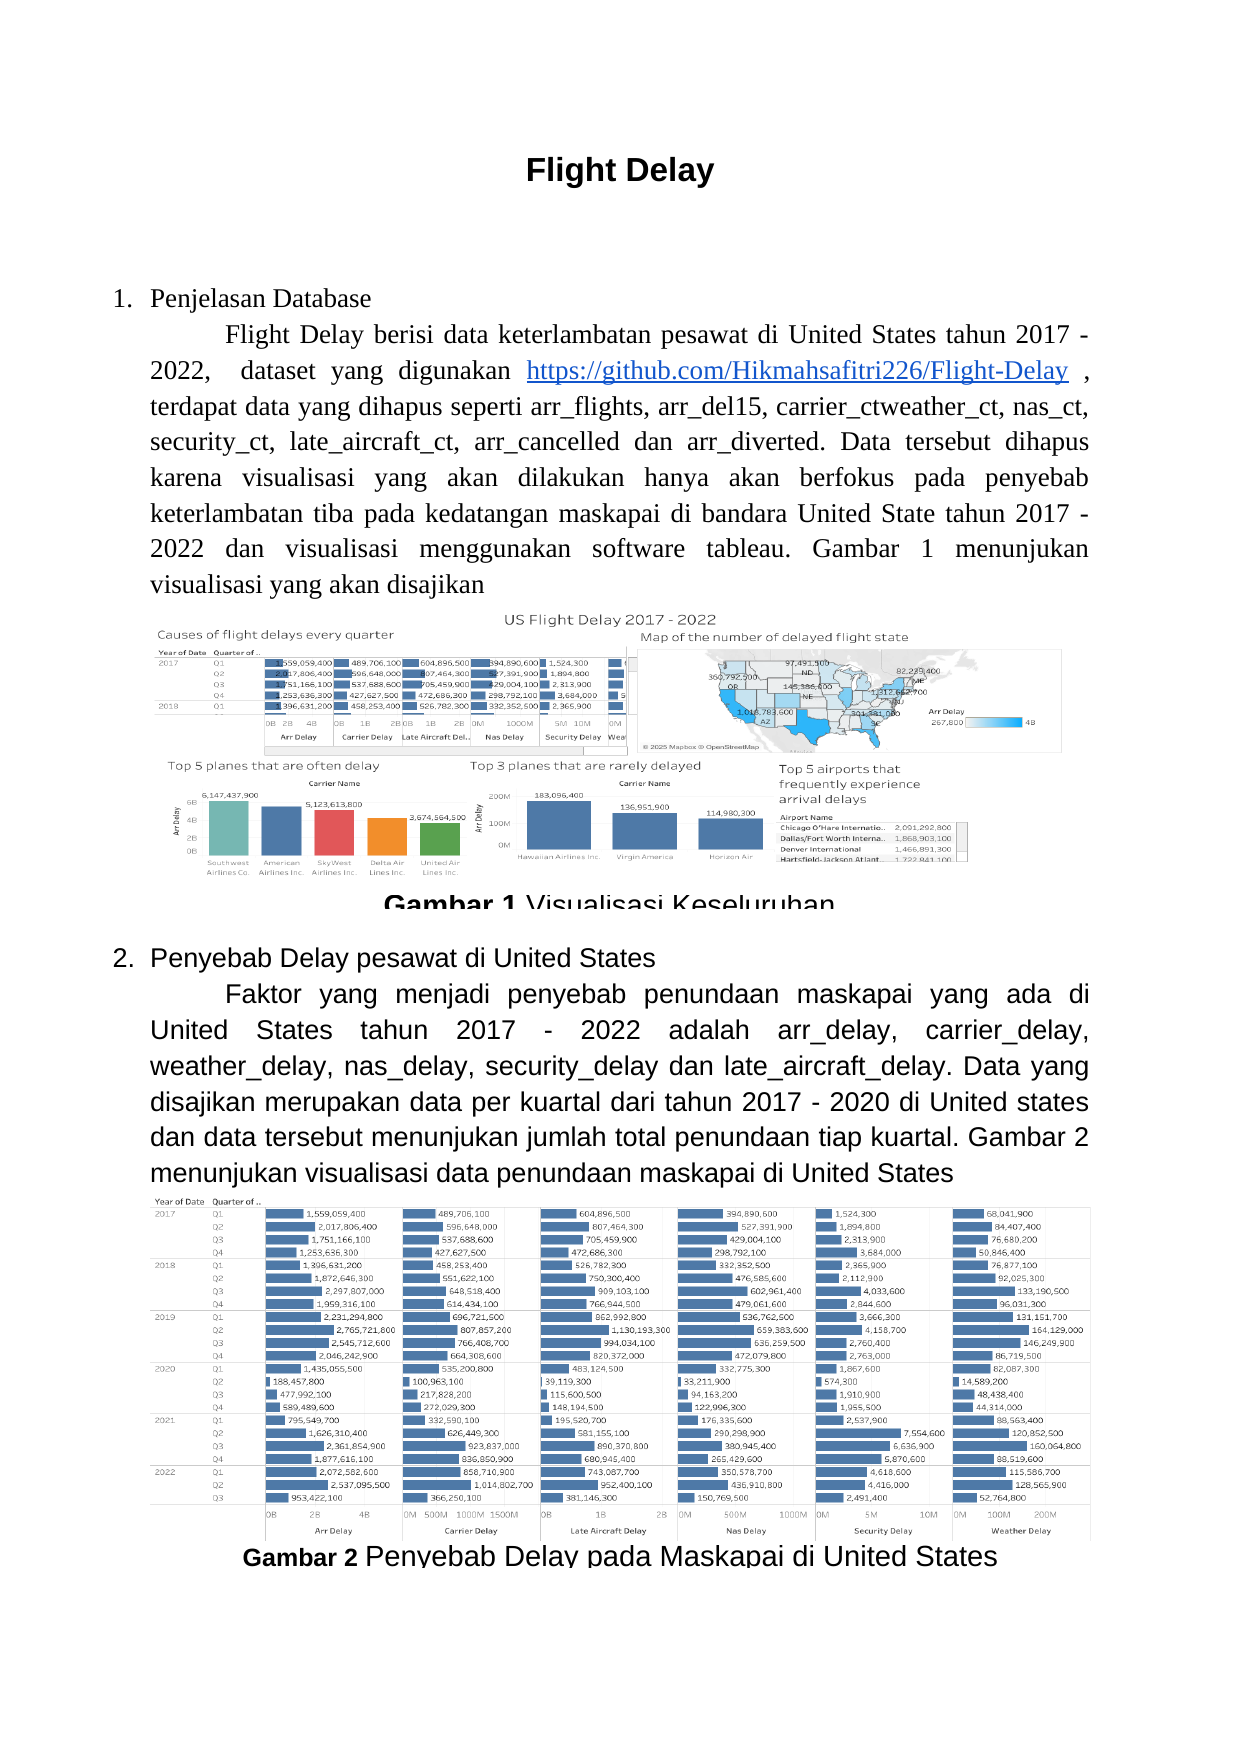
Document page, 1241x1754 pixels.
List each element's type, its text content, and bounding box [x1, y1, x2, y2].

picture [150, 603, 1069, 880]
text Flight Delay berisi data keterlambatan pesawat di United States tahun 2017 - 2022, dataset yang digunakan https://github.com/Hikmahsafitri226/Flight-Delay , terdapat data yang dihapus seperti arr_flights, arr_del15, carrier_ctweather_ct, nas_ct, security_ct, late_aircraft_ct, arr_cancelled dan arr_diverted. Data tersebut dihapus karena visualisasi yang akan dilakukan hanya akan berfokus pada penyebab keterlambatan tiba pada kedatangan maskapai di bandara United State tahun 2017 - 2022 dan visualisasi menggunakan software tableau. Gambar 1 menunjukan visualisasi yang akan disajikan [150, 318, 1090, 599]
text Flight Delay [150, 150, 1090, 188]
list Penyebab Delay pesawat di United States [112, 942, 1090, 973]
picture [150, 1193, 1091, 1541]
text Faktor yang menjadi penyebab penundaan maskapai yang ada di United States tahun 2017 - 2022 adalah arr_delay, carrier_delay, weather_delay, nas_delay, security_delay dan late_aircraft_delay. Data yang disajikan merupakan data per kuartal dari tahun 2017 - 2020 di United states dan data tersebut menunjukan jumlah total penundaan tiap kuartal. Gambar 2 menunjukan visualisasi data penundaan maskapai di United States [150, 978, 1090, 1189]
list Penjelasan Database [112, 282, 1090, 314]
